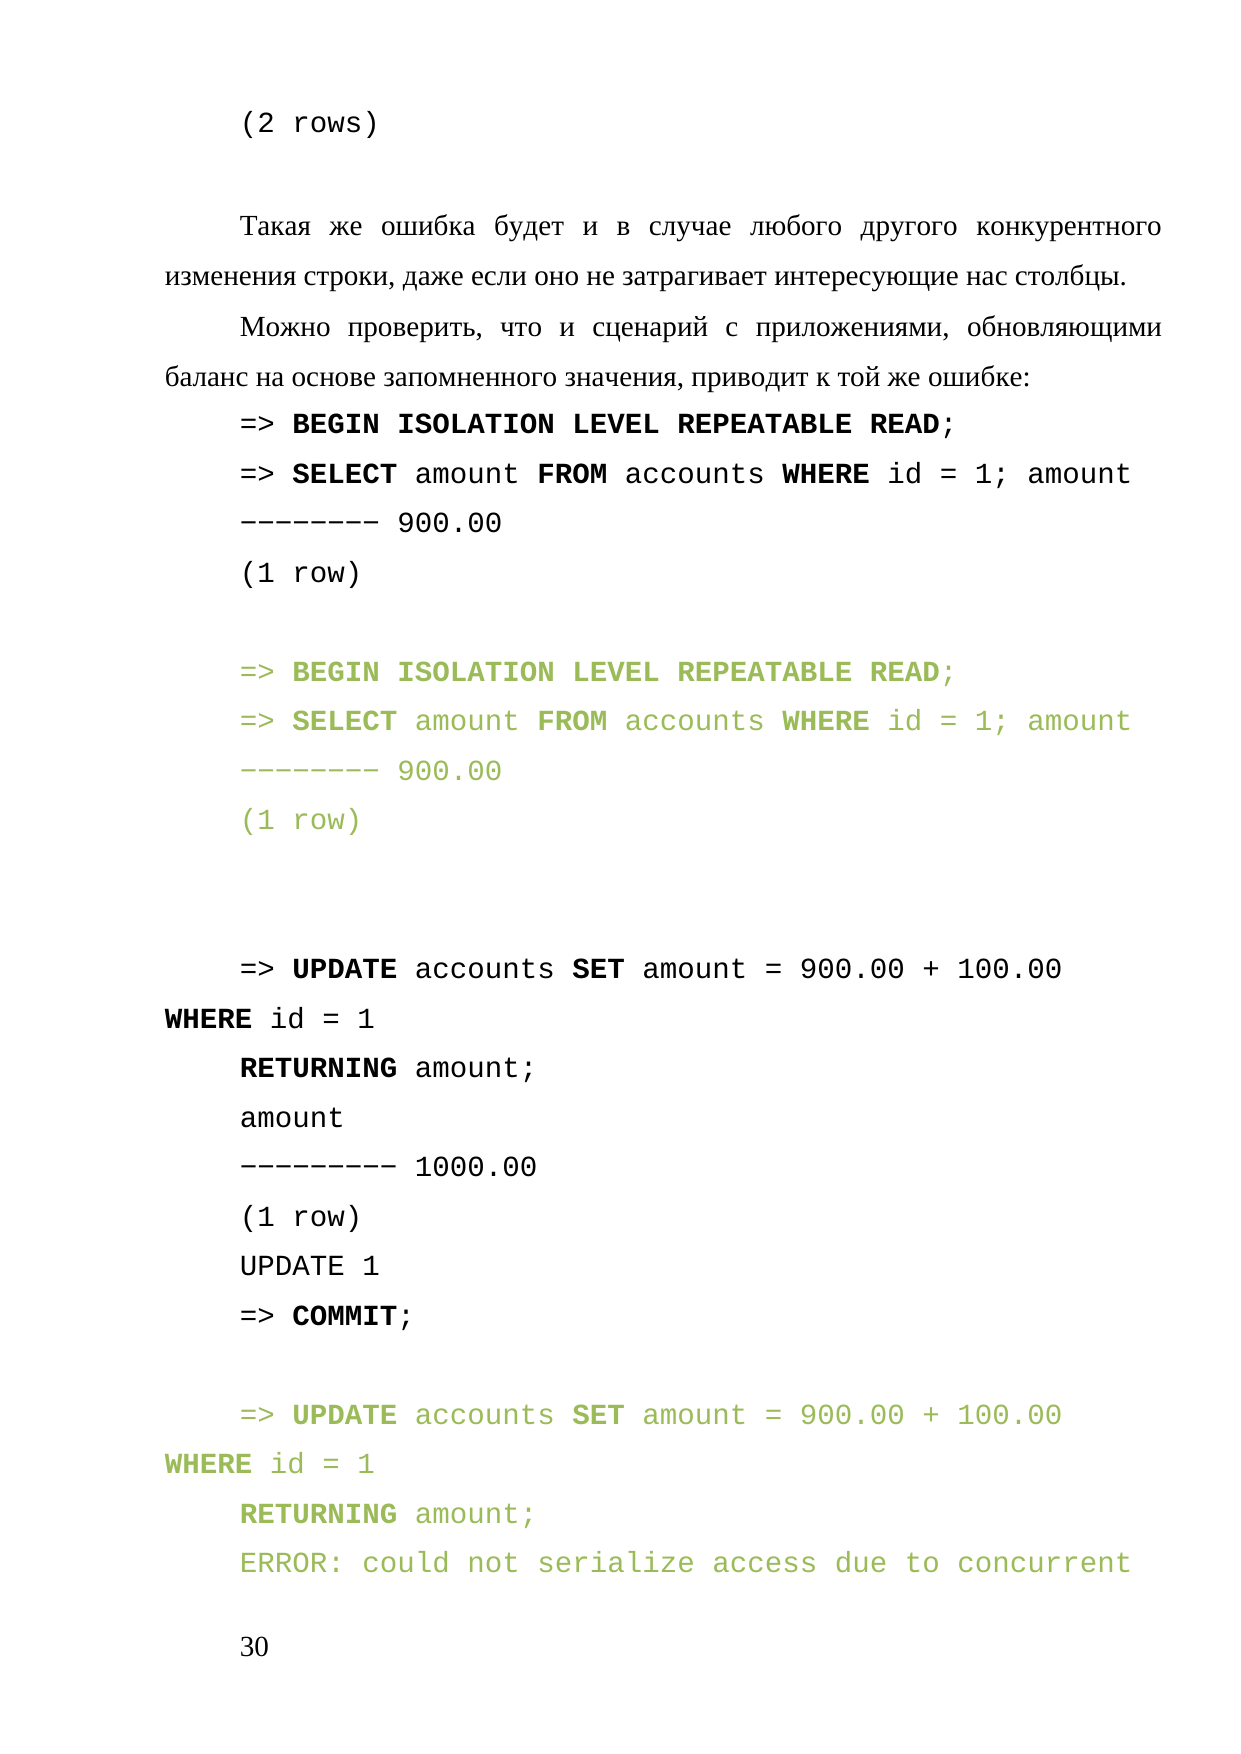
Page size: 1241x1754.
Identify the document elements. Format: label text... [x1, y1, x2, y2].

text RETURNING amount; [164, 1499, 1163, 1532]
text => BEGIN ISOLATION LEVEL REPEATABLE READ; [164, 409, 1163, 442]
text (2 rows) [164, 108, 1163, 141]
text −−−−−−−− 900.00 [164, 508, 1163, 541]
text amount [164, 1103, 1163, 1136]
text −−−−−−−−− 1000.00 [164, 1152, 1163, 1185]
text (1 row) [164, 558, 1163, 591]
text => COMMIT; [164, 1301, 1163, 1334]
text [164, 1548, 1163, 1581]
text (1 row) [164, 1202, 1163, 1235]
text −−−−−−−− 900.00 [164, 756, 1163, 789]
text => UPDATE accounts SET amount = 900.00 + 100.00 WHERE id = 1 [164, 1400, 1163, 1482]
text (1 row) [164, 805, 1163, 838]
text => SELECT amount FROM accounts WHERE id = 1; amount [164, 706, 1163, 739]
text RETURNING amount; [164, 1053, 1163, 1086]
text => SELECT amount FROM accounts WHERE id = 1; amount [164, 459, 1163, 492]
text Такая же ошибка будет и в случае любого другого конкурентного изменения строки, даже если оно не затрагивает интересующие нас столбцы. [164, 208, 1163, 292]
text UPDATE 1 [164, 1251, 1163, 1284]
text Можно проверить, что и сценарий с приложениями, обновляющими баланс на основе запомненного значения, приводит к той же ошибке: [164, 309, 1163, 393]
text => BEGIN ISOLATION LEVEL REPEATABLE READ; [164, 657, 1163, 690]
text => UPDATE accounts SET amount = 900.00 + 100.00 WHERE id = 1 [164, 954, 1163, 1037]
